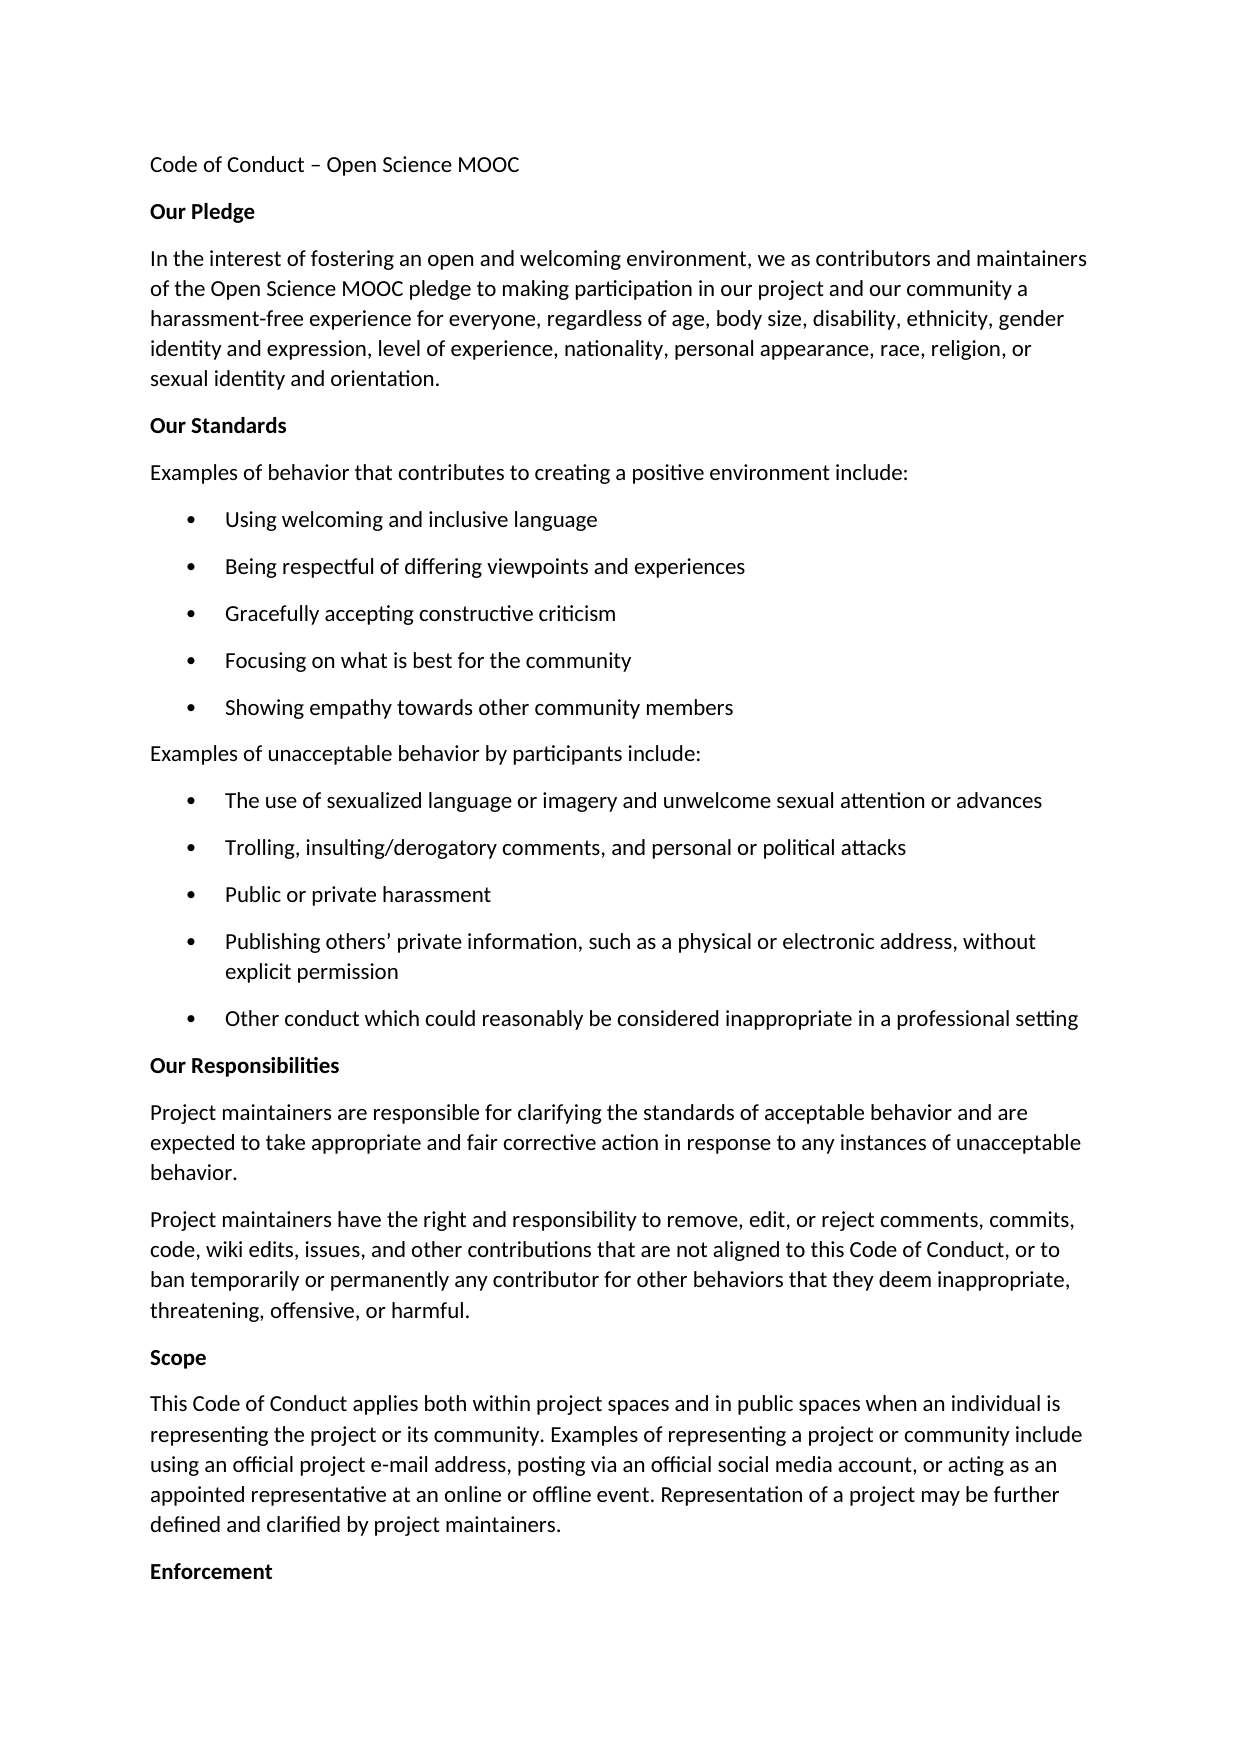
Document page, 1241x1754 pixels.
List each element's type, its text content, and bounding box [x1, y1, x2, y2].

list Publishing others’ private information, such as a physical or electronic address, without explicit permission [187, 927, 1090, 985]
list Using welcoming and inclusive language [187, 505, 1090, 533]
text Our Responsibilities [150, 1051, 1090, 1079]
text Our Pledge [150, 197, 1090, 225]
text This Code of Conduct applies both within project spaces and in public spaces when an individual is representing the project or its community. Examples of representing a project or community include using an official project e-mail address, posting via an official social media account, or acting as an appointed representative at an online or offline event. Representation of a project may be further defined and clarified by project maintainers. [150, 1389, 1090, 1538]
text Code of Conduct – Open Science MOOC [150, 150, 1090, 178]
list Showing empathy towards other community members [187, 693, 1090, 721]
list The use of sexualized language or imagery and unwelcome sexual attention or advances [187, 786, 1090, 814]
text Project maintainers have the right and responsibility to remove, edit, or reject comments, commits, code, wiki edits, issues, and other contributions that are not aligned to this Code of Conduct, or to ban temporarily or permanently any contributor for other behaviors that they deem inappropriate, threatening, offensive, or harmful. [150, 1205, 1090, 1324]
list Public or private harassment [187, 880, 1090, 908]
list Other conduct which could reasonably be considered inappropriate in a professional setting [187, 1004, 1090, 1032]
text Enforcement [150, 1557, 1090, 1585]
text In the interest of fostering an open and welcoming environment, we as contributors and maintainers of the Open Science MOOC pledge to making participation in our project and our community a harassment-free experience for everyone, regardless of age, body size, disability, ethnicity, gender identity and expression, level of experience, nationality, personal appearance, race, religion, or sexual identity and orientation. [150, 244, 1090, 393]
list Trolling, insulting/derogatory comments, and personal or political attacks [187, 833, 1090, 861]
list Being respectful of differing viewpoints and experiences [187, 552, 1090, 580]
list Gracefully accepting constructive criticism [187, 599, 1090, 627]
list Focusing on what is best for the community [187, 646, 1090, 674]
text Scope [150, 1343, 1090, 1371]
text Examples of unacceptable behavior by participants include: [150, 739, 1090, 768]
text Our Standards [150, 411, 1090, 439]
text Project maintainers are responsible for clarifying the standards of acceptable behavior and are expected to take appropriate and fair corrective action in response to any instances of unacceptable behavior. [150, 1098, 1090, 1186]
text Examples of behavior that contributes to creating a positive environment include: [150, 458, 1090, 486]
